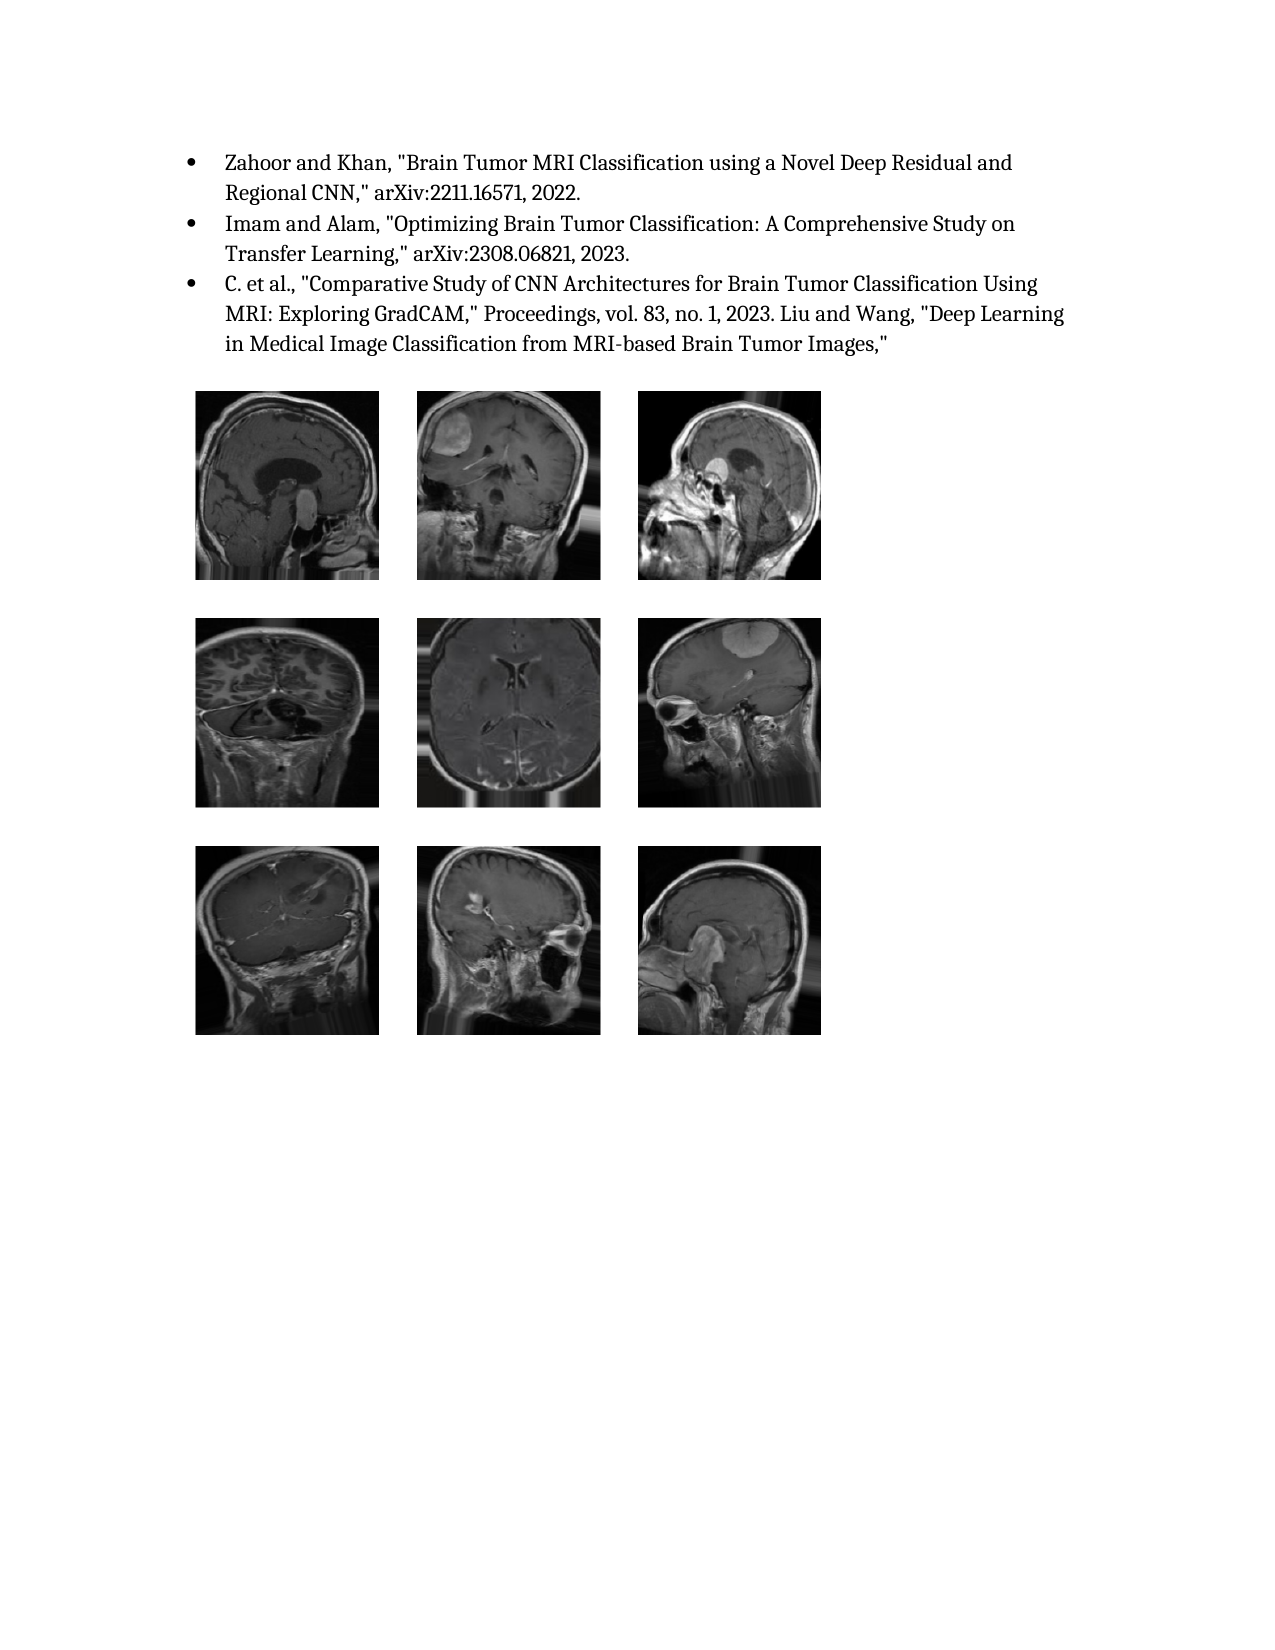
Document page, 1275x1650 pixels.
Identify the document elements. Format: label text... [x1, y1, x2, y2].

list Zahoor and Khan, "Brain Tumor MRI Classification using a Novel Deep Residual and Regional CNN," arXiv:2211.16571, 2022. [187, 150, 1087, 207]
picture [187, 382, 828, 1043]
list Imam and Alam, "Optimizing Brain Tumor Classification: A Comprehensive Study on Transfer Learning," arXiv:2308.06821, 2023. [187, 210, 1087, 267]
list C. et al., "Comparative Study of CNN Architectures for Brain Tumor Classification Using MRI: Exploring GradCAM," Proceedings, vol. 83, no. 1, 2023. Liu and Wang, "Deep Learning in Medical Image Classification from MRI-based Brain Tumor Images," [187, 271, 1087, 358]
